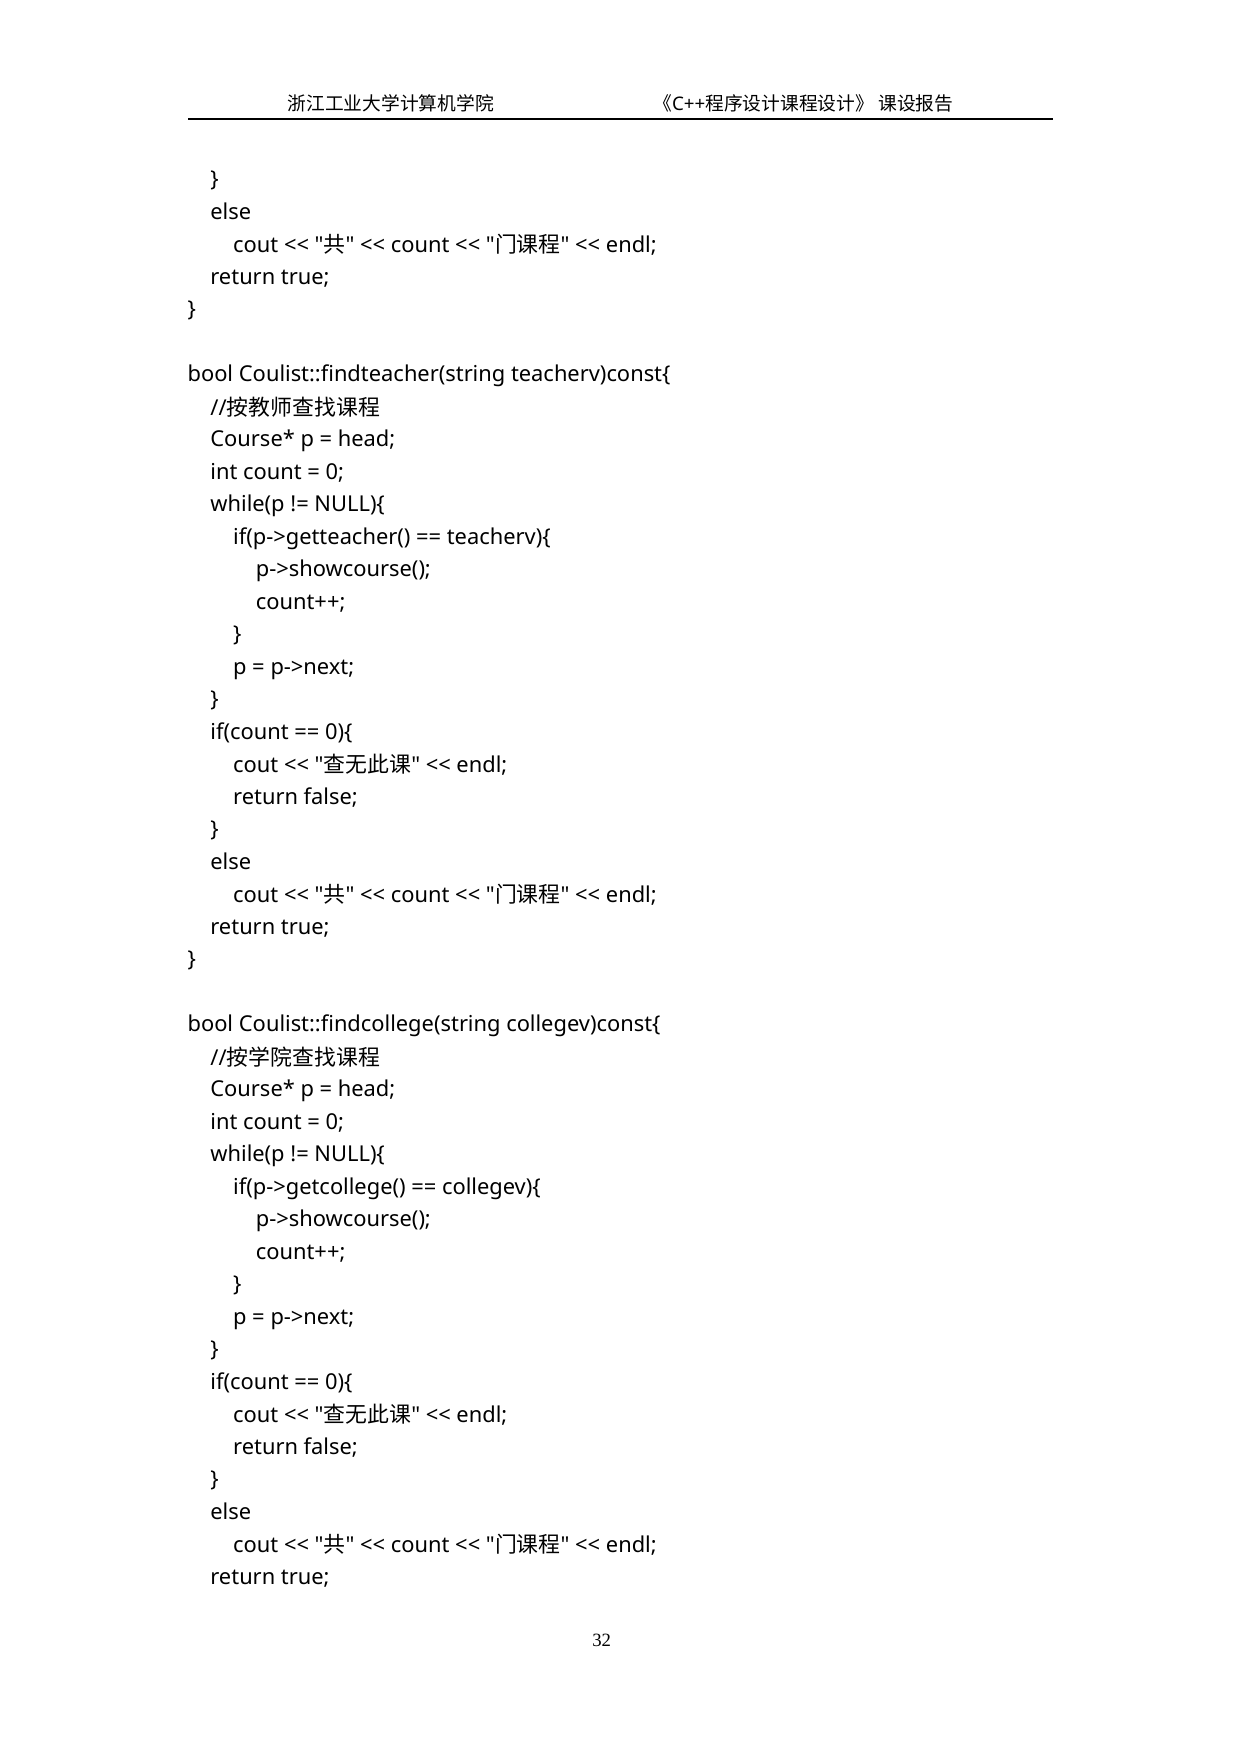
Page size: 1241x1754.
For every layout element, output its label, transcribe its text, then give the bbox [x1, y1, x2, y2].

text else [187, 844, 1053, 877]
text cout << "查无此课" << endl; [187, 1397, 1053, 1429]
text int count = 0; [187, 454, 1053, 487]
text return true; [187, 1559, 1053, 1592]
text cout << "共" << count << "门课程" << endl; [187, 877, 1053, 909]
text return true; [187, 909, 1053, 942]
text bool Coulist::findcollege(string collegev)const{ [187, 1007, 1053, 1039]
text while(p != NULL){ [187, 1137, 1053, 1169]
text bool Coulist::findteacher(string teacherv)const{ [187, 357, 1053, 389]
text Course* p = head; [187, 422, 1053, 454]
text } [187, 812, 1053, 844]
text } [187, 1462, 1053, 1494]
text return false; [187, 779, 1053, 812]
text } [187, 617, 1053, 649]
text if(p->getcollege() == collegev){ [187, 1169, 1053, 1202]
text count++; [187, 1234, 1053, 1267]
text while(p != NULL){ [187, 487, 1053, 519]
text cout << "共" << count << "门课程" << endl; [187, 227, 1053, 259]
text Course* p = head; [187, 1072, 1053, 1104]
text p = p->next; [187, 1299, 1053, 1332]
text } [187, 292, 1053, 324]
text count++; [187, 584, 1053, 617]
text } [187, 682, 1053, 714]
text if(count == 0){ [187, 714, 1053, 747]
text p->showcourse(); [187, 552, 1053, 584]
text } [187, 162, 1053, 194]
text p->showcourse(); [187, 1202, 1053, 1234]
text //按教师查找课程 [187, 389, 1053, 422]
text p = p->next; [187, 649, 1053, 682]
text return false; [187, 1429, 1053, 1462]
text else [187, 1494, 1053, 1527]
text cout << "查无此课" << endl; [187, 747, 1053, 779]
text } [187, 1332, 1053, 1364]
text //按学院查找课程 [187, 1039, 1053, 1072]
text } [187, 942, 1053, 974]
text else [187, 194, 1053, 227]
text int count = 0; [187, 1104, 1053, 1137]
text return true; [187, 259, 1053, 292]
text } [187, 1267, 1053, 1299]
text cout << "共" << count << "门课程" << endl; [187, 1527, 1053, 1559]
text if(count == 0){ [187, 1364, 1053, 1397]
text if(p->getteacher() == teacherv){ [187, 519, 1053, 552]
